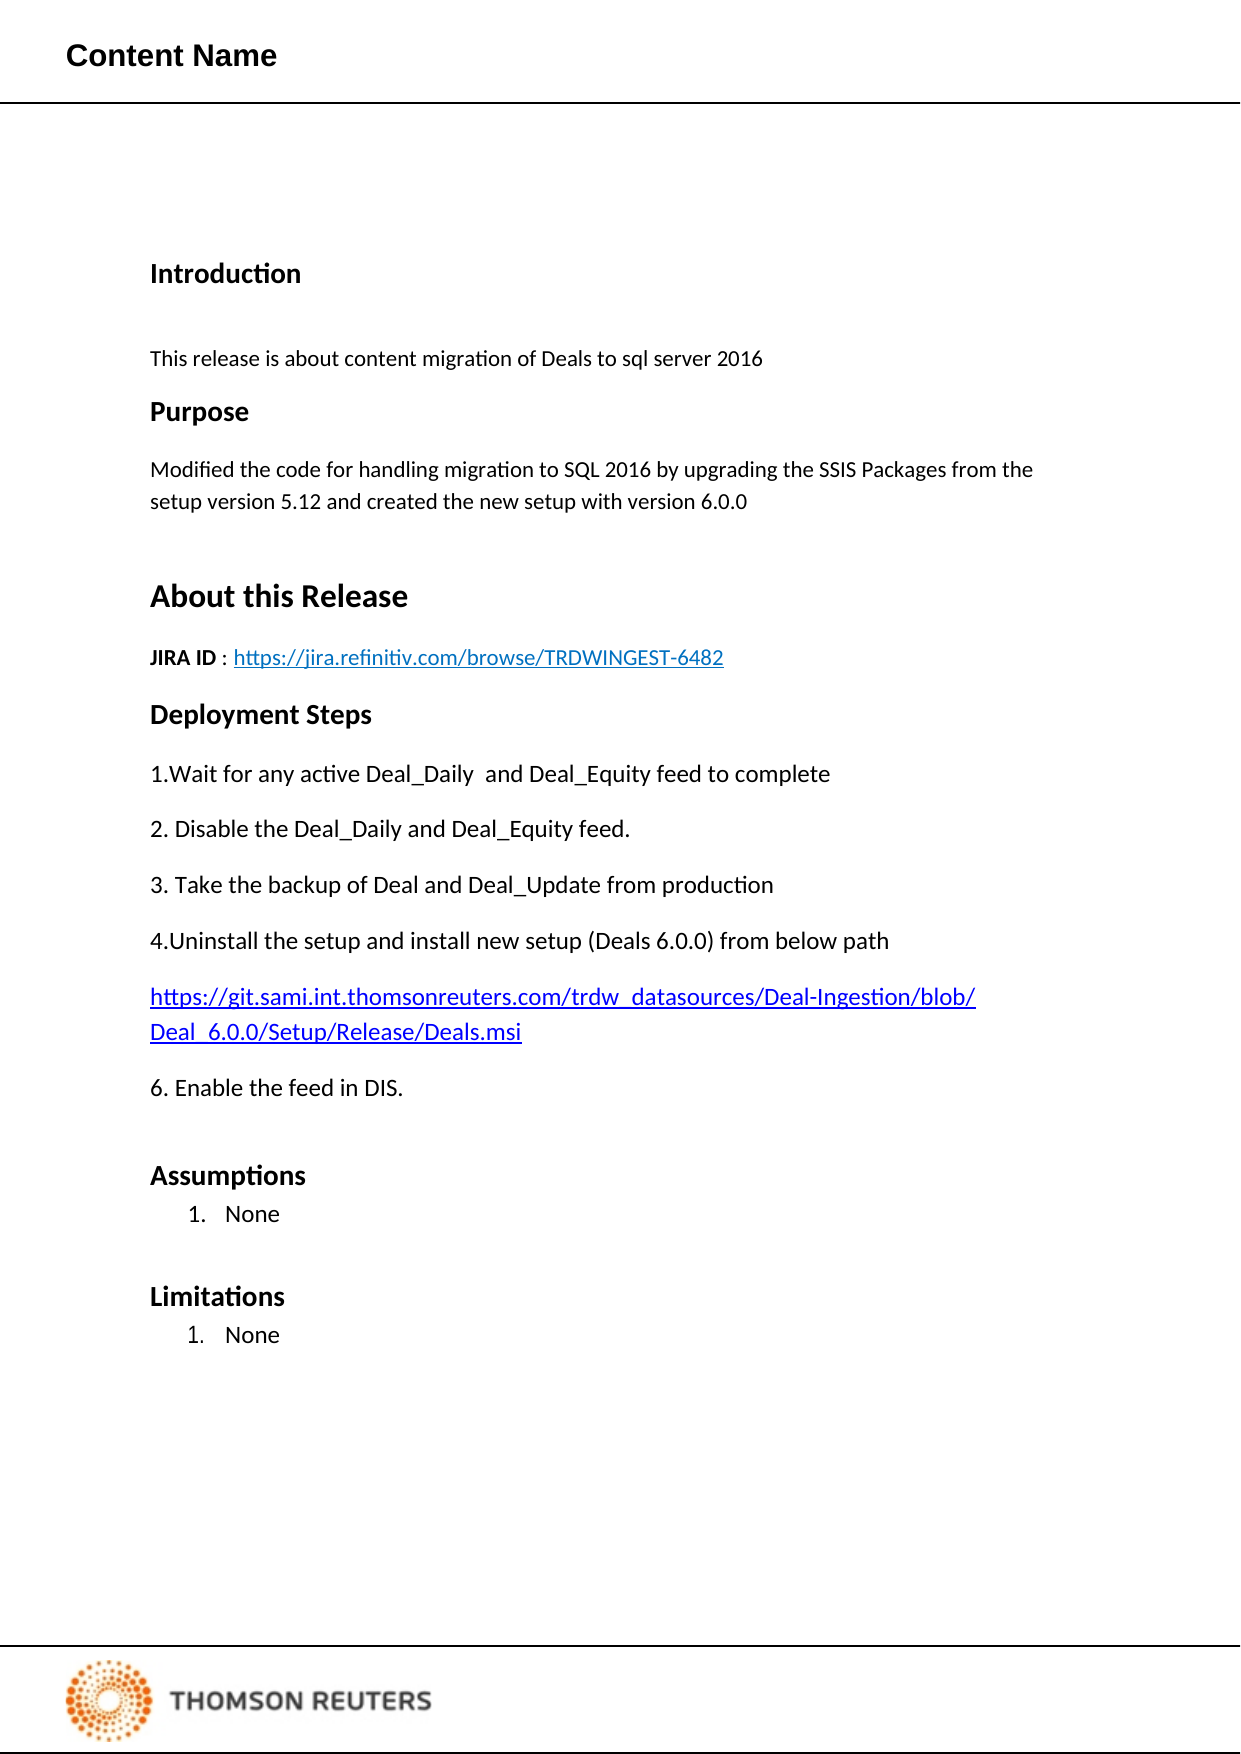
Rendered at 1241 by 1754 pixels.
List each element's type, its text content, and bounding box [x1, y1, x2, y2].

subtitle Purpose [150, 393, 1090, 429]
subtitle Modified the code for handling migration to SQL 2016 by upgrading the SSIS Packages from the setup version 5.12 and created the new setup with version 6.0.0 [150, 455, 1090, 515]
text This release is about content migration of Deals to sql server 2016 [150, 344, 1090, 372]
text 4.Uninstall the setup and install new setup (Deals 6.0.0) from below path [150, 925, 1090, 956]
text 2. Disable the Deal_Daily and Deal_Equity feed. [150, 814, 1090, 844]
text About this Release [150, 575, 1090, 616]
list None [187, 1319, 1090, 1350]
picture [65, 1660, 432, 1742]
list None [187, 1198, 1090, 1228]
text 1.Wait for any active Deal_Daily and Deal_Equity feed to complete [150, 758, 1090, 788]
text Deployment Steps [150, 696, 1090, 732]
subtitle Assumptions [150, 1157, 1090, 1193]
text 3. Take the backup of Deal and Deal_Update from production [150, 869, 1090, 900]
text 6. Enable the feed in DIS. [150, 1072, 1090, 1102]
subtitle Introduction [150, 256, 1090, 291]
subtitle Limitations [150, 1278, 1090, 1314]
text https://git.sami.int.thomsonreuters.com/trdw_datasources/Deal-Ingestion/blob/Deal_6.0.0/Setup/Release/Deals.msi [150, 981, 1090, 1047]
text JIRA ID : https://jira.refinitiv.com/browse/TRDWINGEST-6482 [150, 643, 1090, 671]
